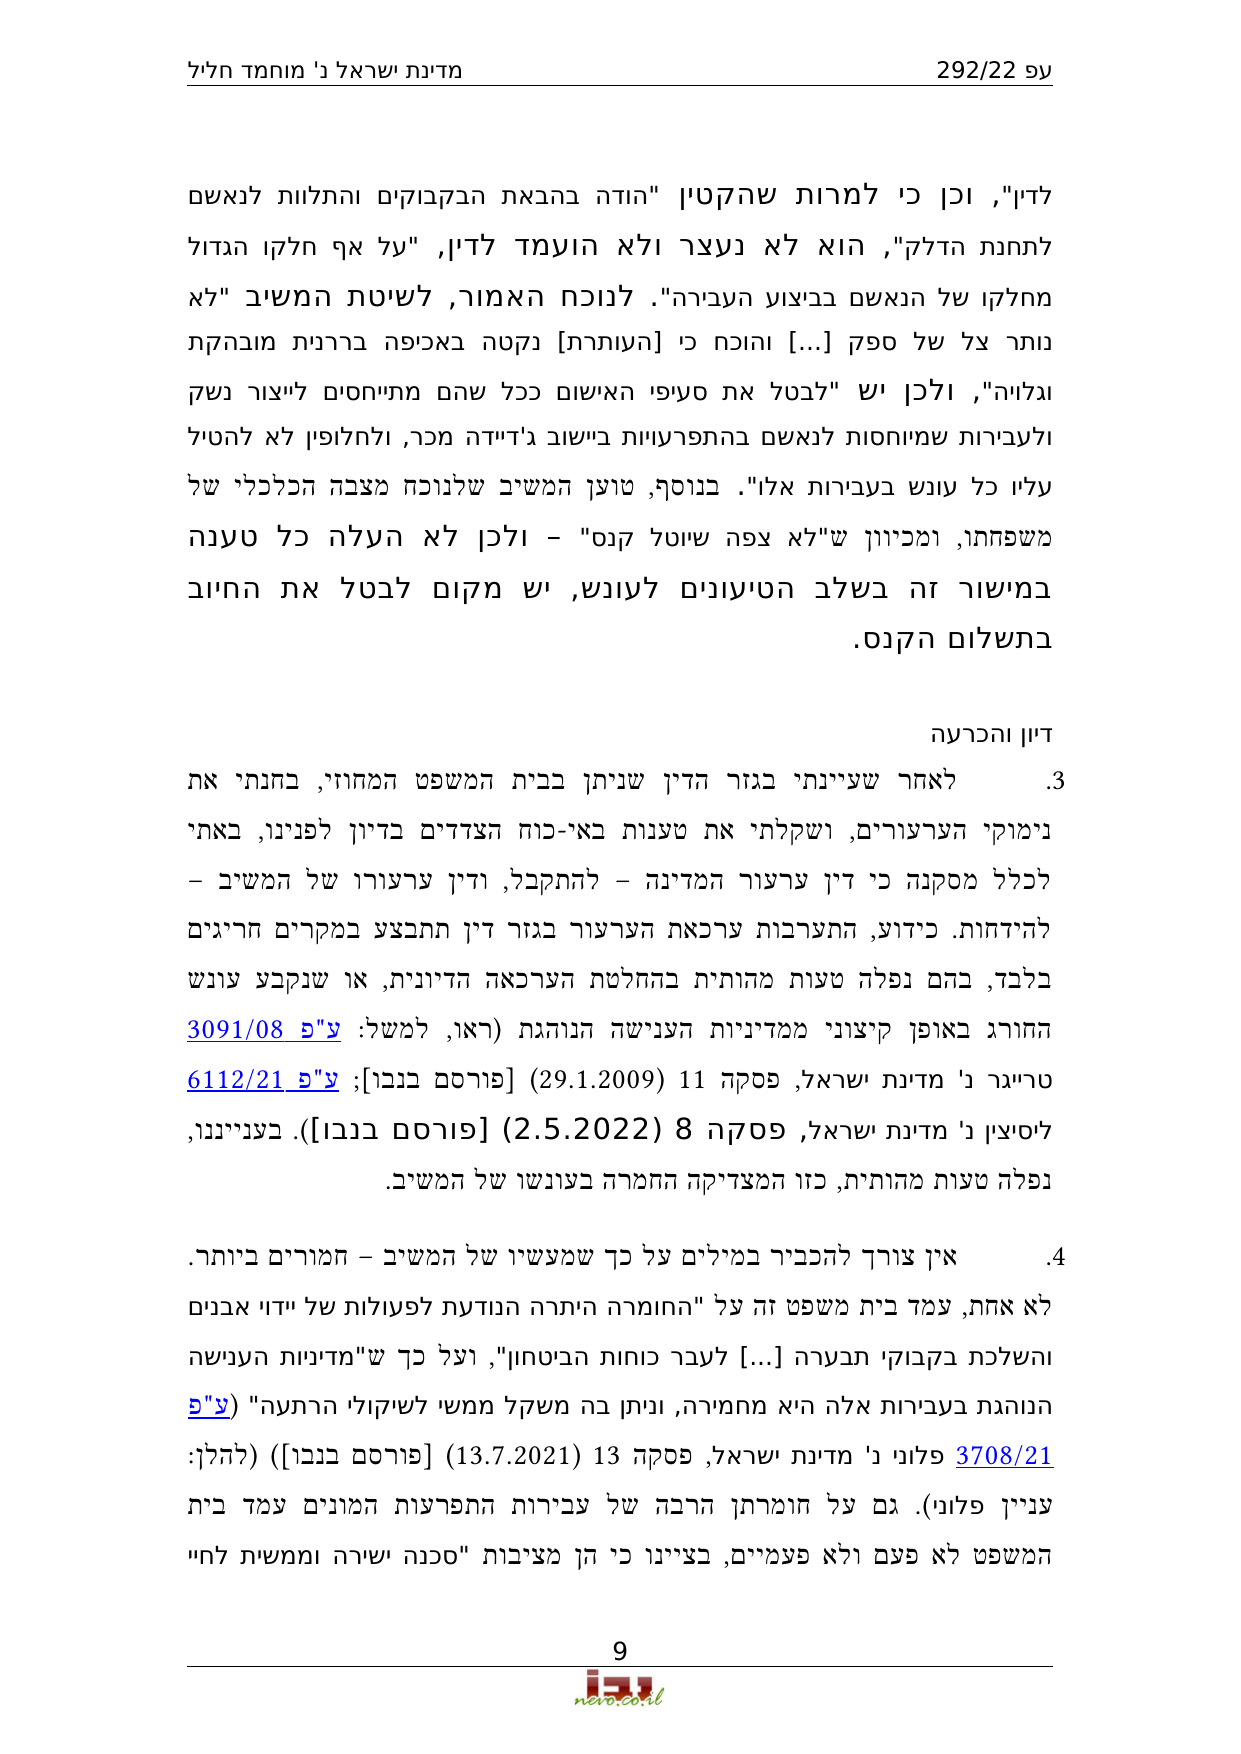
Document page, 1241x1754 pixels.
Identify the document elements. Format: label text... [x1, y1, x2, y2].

list לאחר שעיינתי בגזר הדין שניתן בבית המשפט המחוזי, בחנתי את נימוקי הערעורים, ושקלתי את טענות באי-כוח הצדדים בדיון לפנינו, באתי לכלל מסקנה כי דין ערעור המדינה – להתקבל, ודין ערעורו של המשיב – להידחות. כידוע, התערבות ערכאת הערעור בגזר דין תתבצע במקרים חריגים בלבד, בהם נפלה טעות מהותית בהחלטת הערכאה הדיונית, או שנקבע עונש החורג באופן קיצוני ממדיניות הענישה הנוהגת (ראו, למשל: ע"פ 3091/08 טרייגר נ' מדינת ישראל, פסקה 11 (29.1.2009) [פורסם בנבו]; ע"פ 6112/21 ליסיצין נ' מדינת ישראל, פסקה 8 (2.5.2022) [פורסם בנבו]). בענייננו, נפלה טעות מהותית, כזו המצדיקה החמרה בעונשו של המשיב. [187, 763, 1053, 1196]
list דיון והכרעה [187, 720, 1053, 749]
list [187, 177, 1053, 656]
picture [574, 1669, 666, 1707]
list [187, 1239, 1053, 1571]
